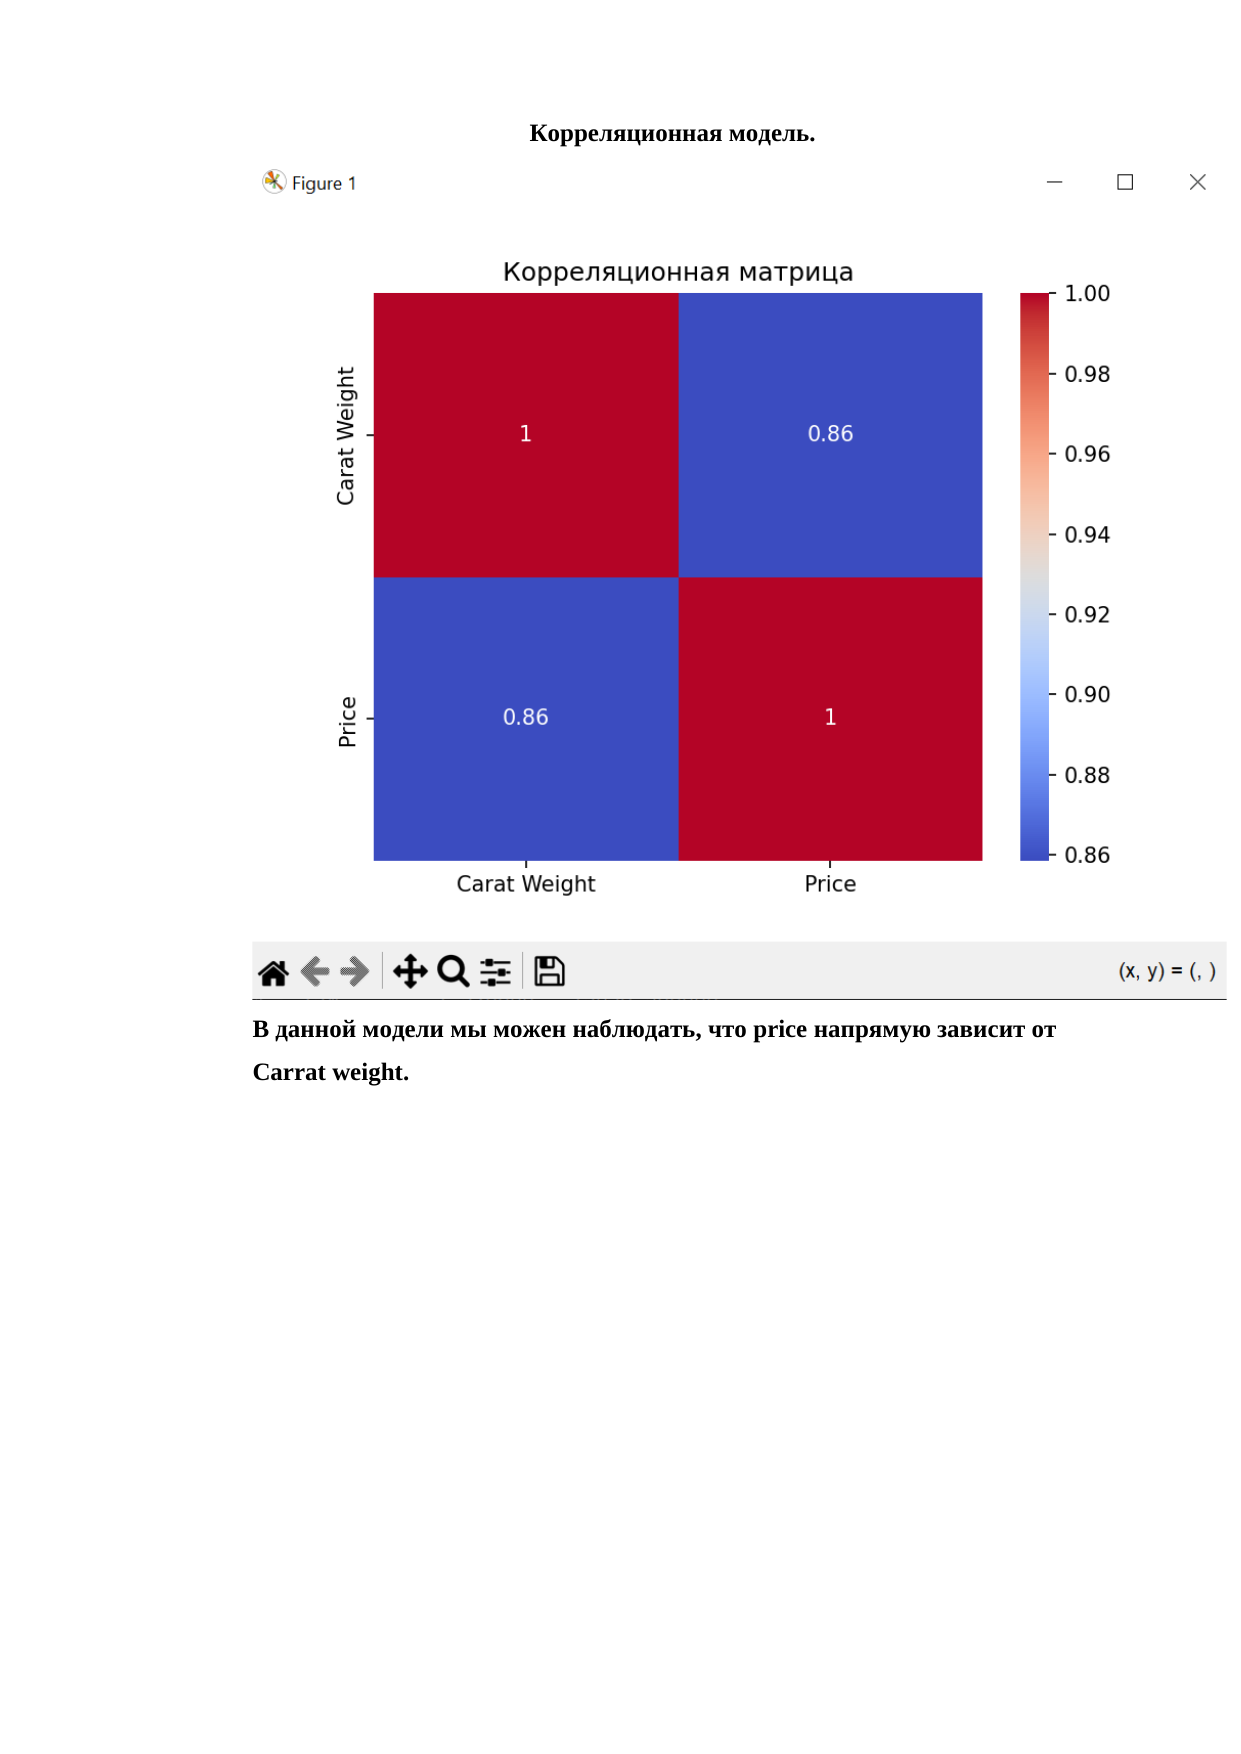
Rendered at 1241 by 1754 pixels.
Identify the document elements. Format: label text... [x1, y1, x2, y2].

list Корреляционная модель. [252, 118, 1093, 147]
list В данной модели мы можен наблюдать, что price напрямую зависит от Carrat weight. [252, 1014, 1093, 1086]
picture [252, 161, 1227, 1000]
